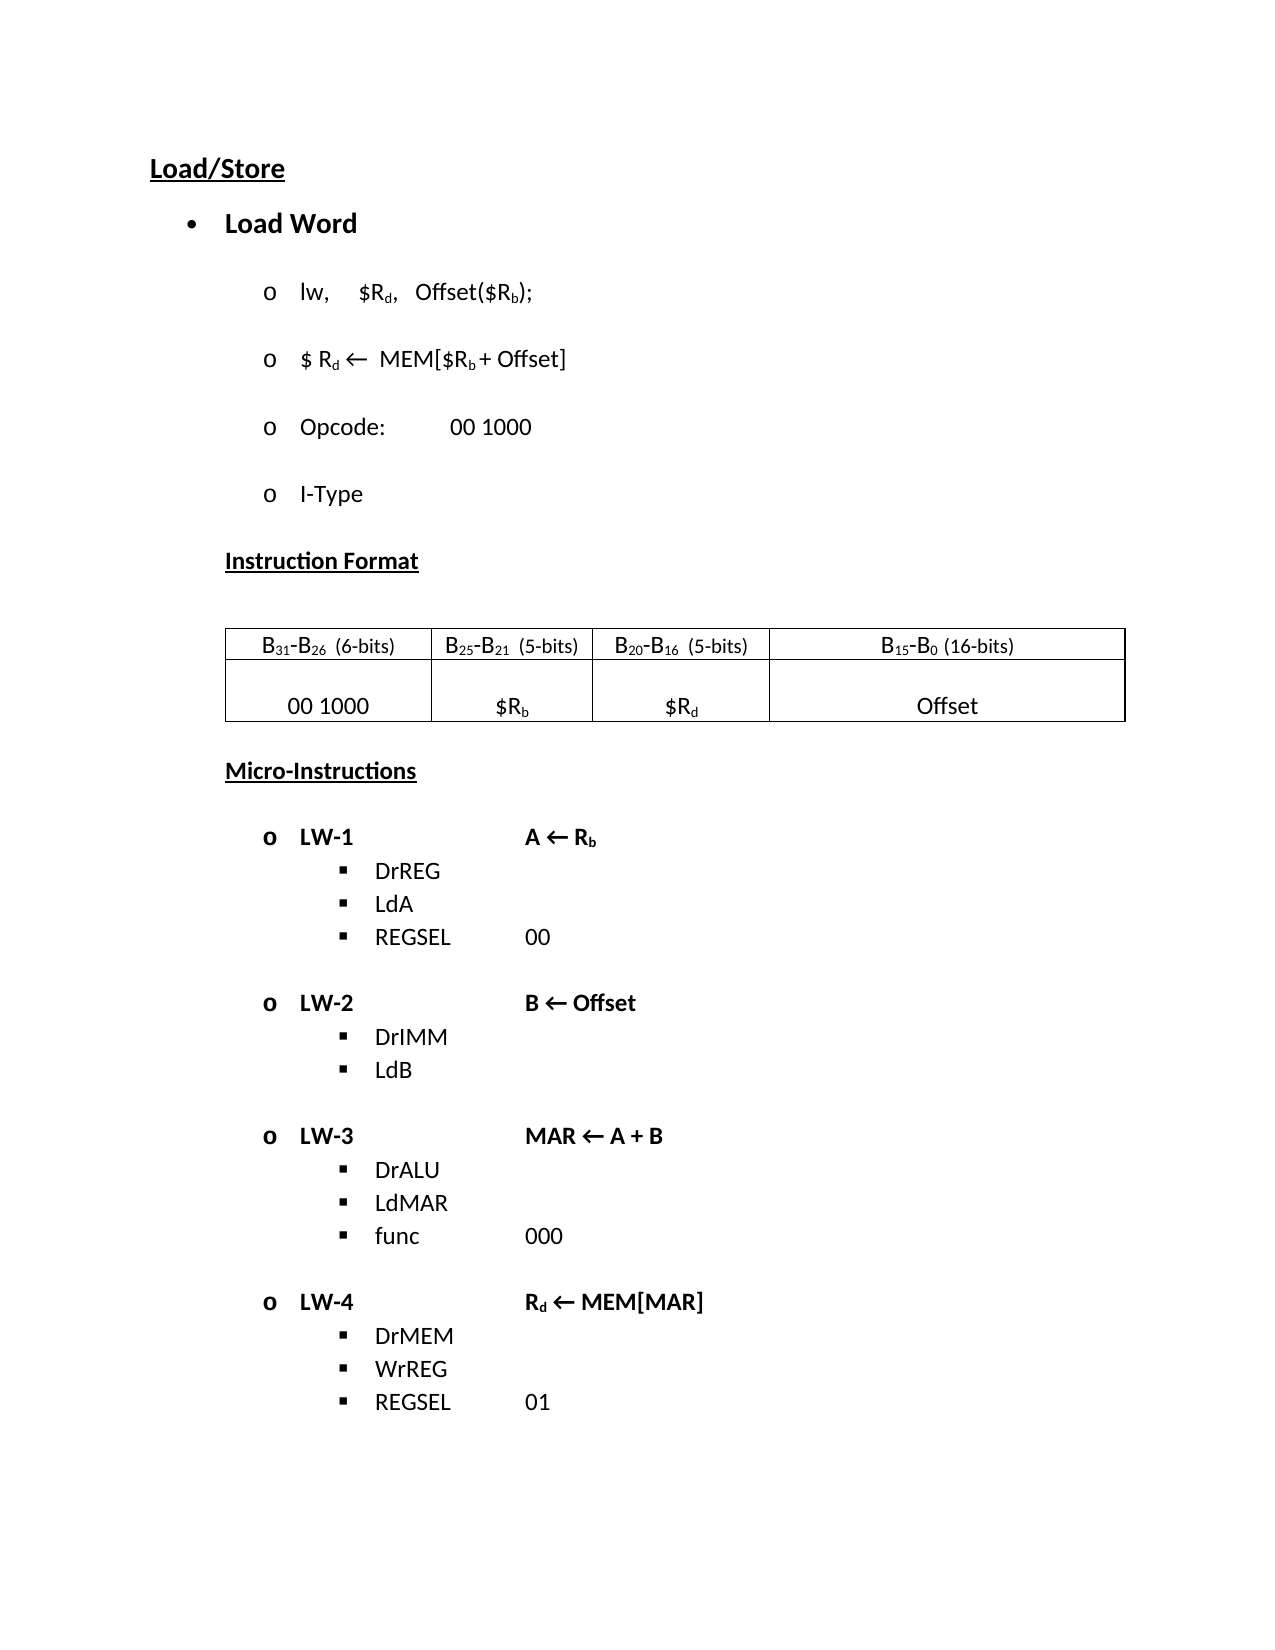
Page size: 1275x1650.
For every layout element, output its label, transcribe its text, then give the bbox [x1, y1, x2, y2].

table_cell $Rd [593, 660, 769, 721]
list DrREG [337, 855, 1125, 886]
list REGSEL 00 [337, 921, 1125, 951]
table_cell 00 1000 [226, 660, 431, 721]
table_header B31-B26 (6-bits) [226, 629, 431, 659]
list DrMEM [337, 1320, 1125, 1351]
list LdB [337, 1054, 1125, 1084]
table_header B15-B0 (16-bits) [770, 629, 1124, 659]
table_cell Offset [770, 660, 1124, 721]
table_cell $Rb [432, 660, 592, 721]
list LW-3 MAR ← A + B [262, 1120, 1125, 1152]
list DrIMM [337, 1021, 1125, 1052]
list LW-2 B ← Offset [262, 987, 1125, 1018]
table_header B20-B16 (5-bits) [593, 629, 769, 659]
list Micro-Instructions [225, 755, 1125, 786]
text Load/Store [150, 150, 1125, 186]
list $ Rd ← MEM[$Rb + Offset] [262, 344, 1125, 375]
list LdA [337, 888, 1125, 918]
list LW-4 Rd ← MEM[MAR] [262, 1286, 1125, 1317]
table_header B25-B21 (5-bits) [432, 629, 592, 659]
list REGSEL 01 [337, 1386, 1125, 1416]
list Instruction Format [225, 545, 1125, 576]
list LdMAR [337, 1187, 1125, 1217]
list DrALU [337, 1154, 1125, 1184]
list func 000 [337, 1220, 1125, 1250]
list LW-1 A ← Rb [262, 821, 1125, 853]
list WrREG [337, 1353, 1125, 1383]
list Opcode: 00 1000 [262, 411, 1125, 443]
list Load Word [187, 205, 1125, 241]
list I-Type [262, 478, 1125, 510]
list lw, $Rd, Offset($Rb); [262, 276, 1125, 308]
